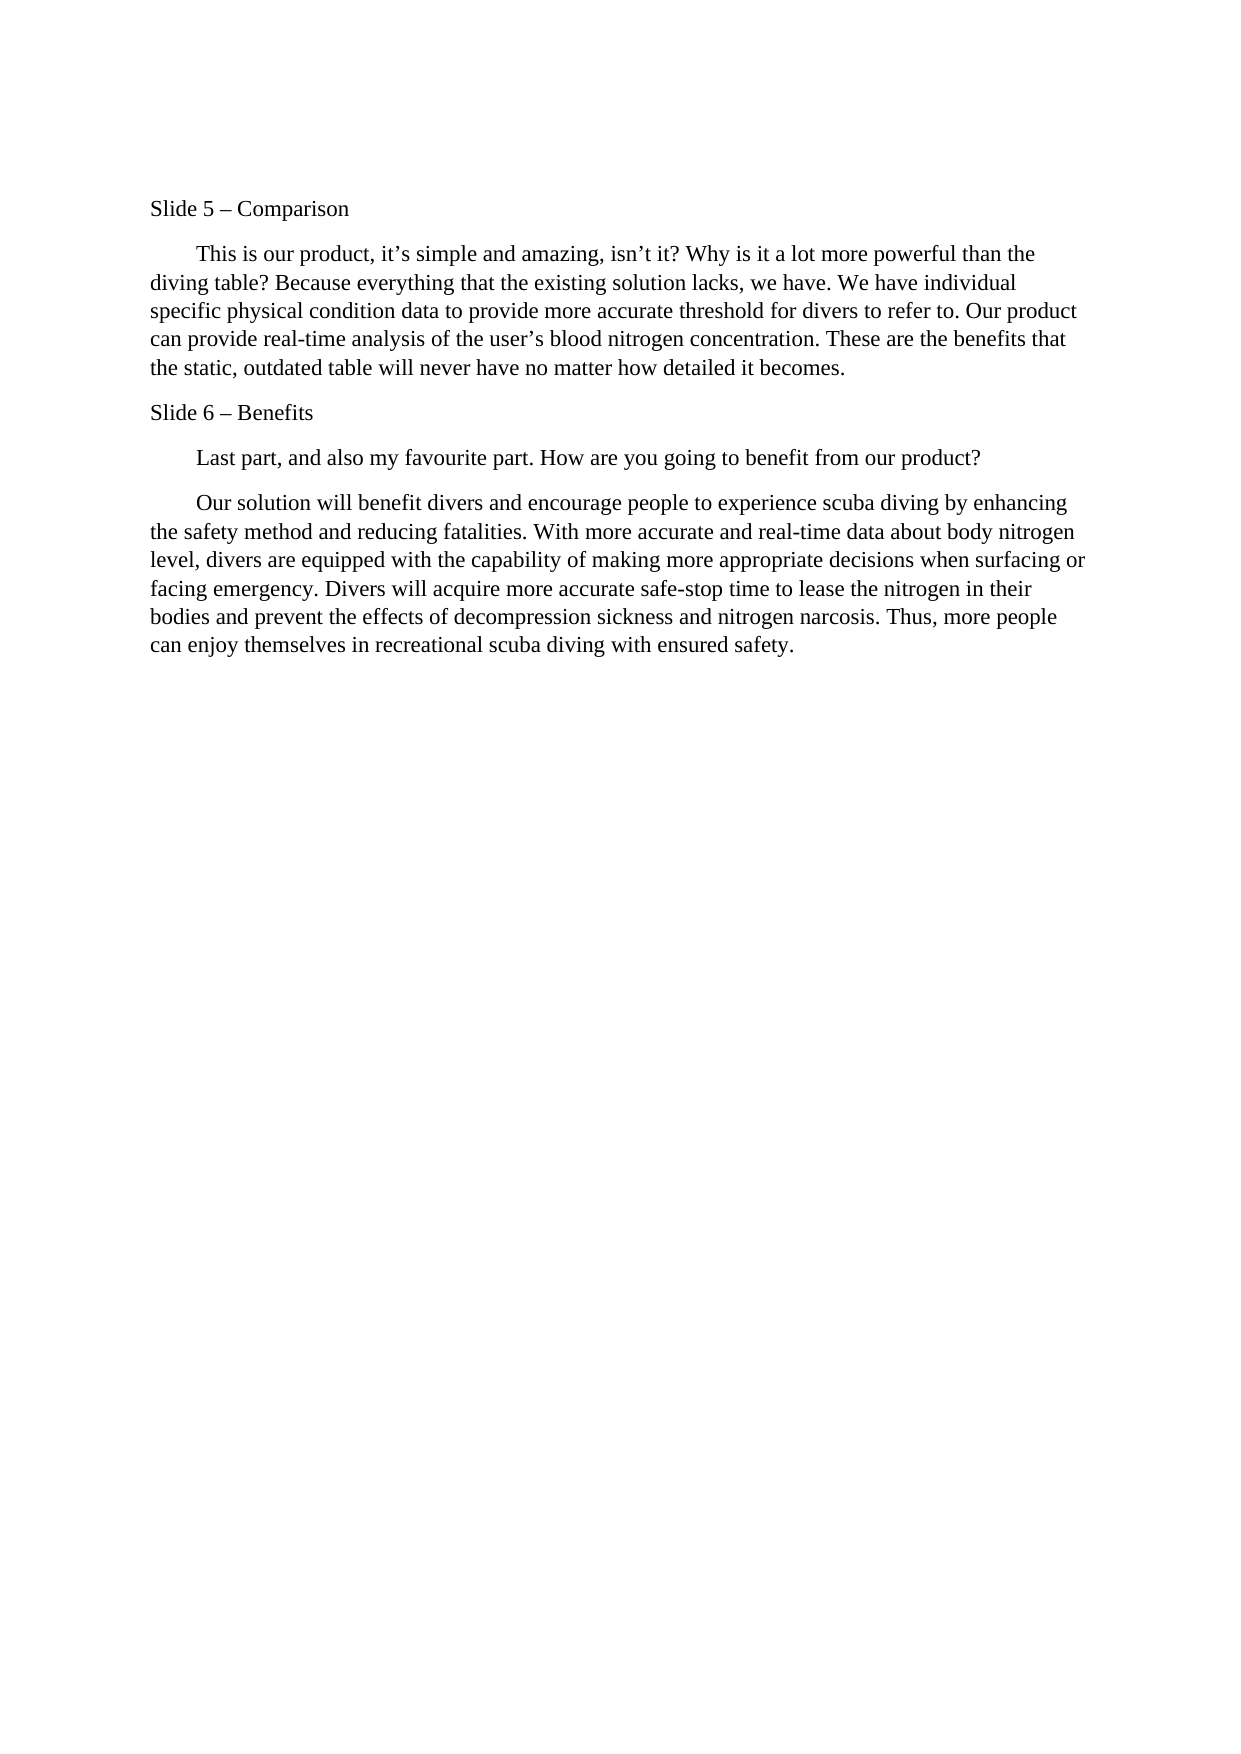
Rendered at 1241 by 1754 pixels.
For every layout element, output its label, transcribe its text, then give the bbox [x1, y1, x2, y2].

text Our solution will benefit divers and encourage people to experience scuba diving by enhancing the safety method and reducing fatalities. With more accurate and real-time data about body nitrogen level, divers are equipped with the capability of making more appropriate decisions when surfacing or facing emergency. Divers will acquire more accurate safe-stop time to lease the nitrogen in their bodies and prevent the effects of decompression sickness and nitrogen narcosis. Thus, more people can enjoy themselves in recreational scuba diving with ensured safety. [150, 489, 1090, 658]
text This is our product, it’s simple and amazing, isn’t it? Why is it a lot more powerful than the diving table? Because everything that the existing solution lacks, we have. We have individual specific physical condition data to provide more accurate threshold for divers to refer to. Our product can provide real-time analysis of the user’s blood nitrogen concentration. These are the benefits that the static, outdated table will never have no matter how detailed it becomes. [150, 240, 1090, 380]
text Slide 6 – Benefits [150, 399, 1090, 425]
text Slide 5 – Comparison [150, 195, 1090, 221]
text Last part, and also my favourite part. How are you going to benefit from our product? [150, 444, 1090, 471]
